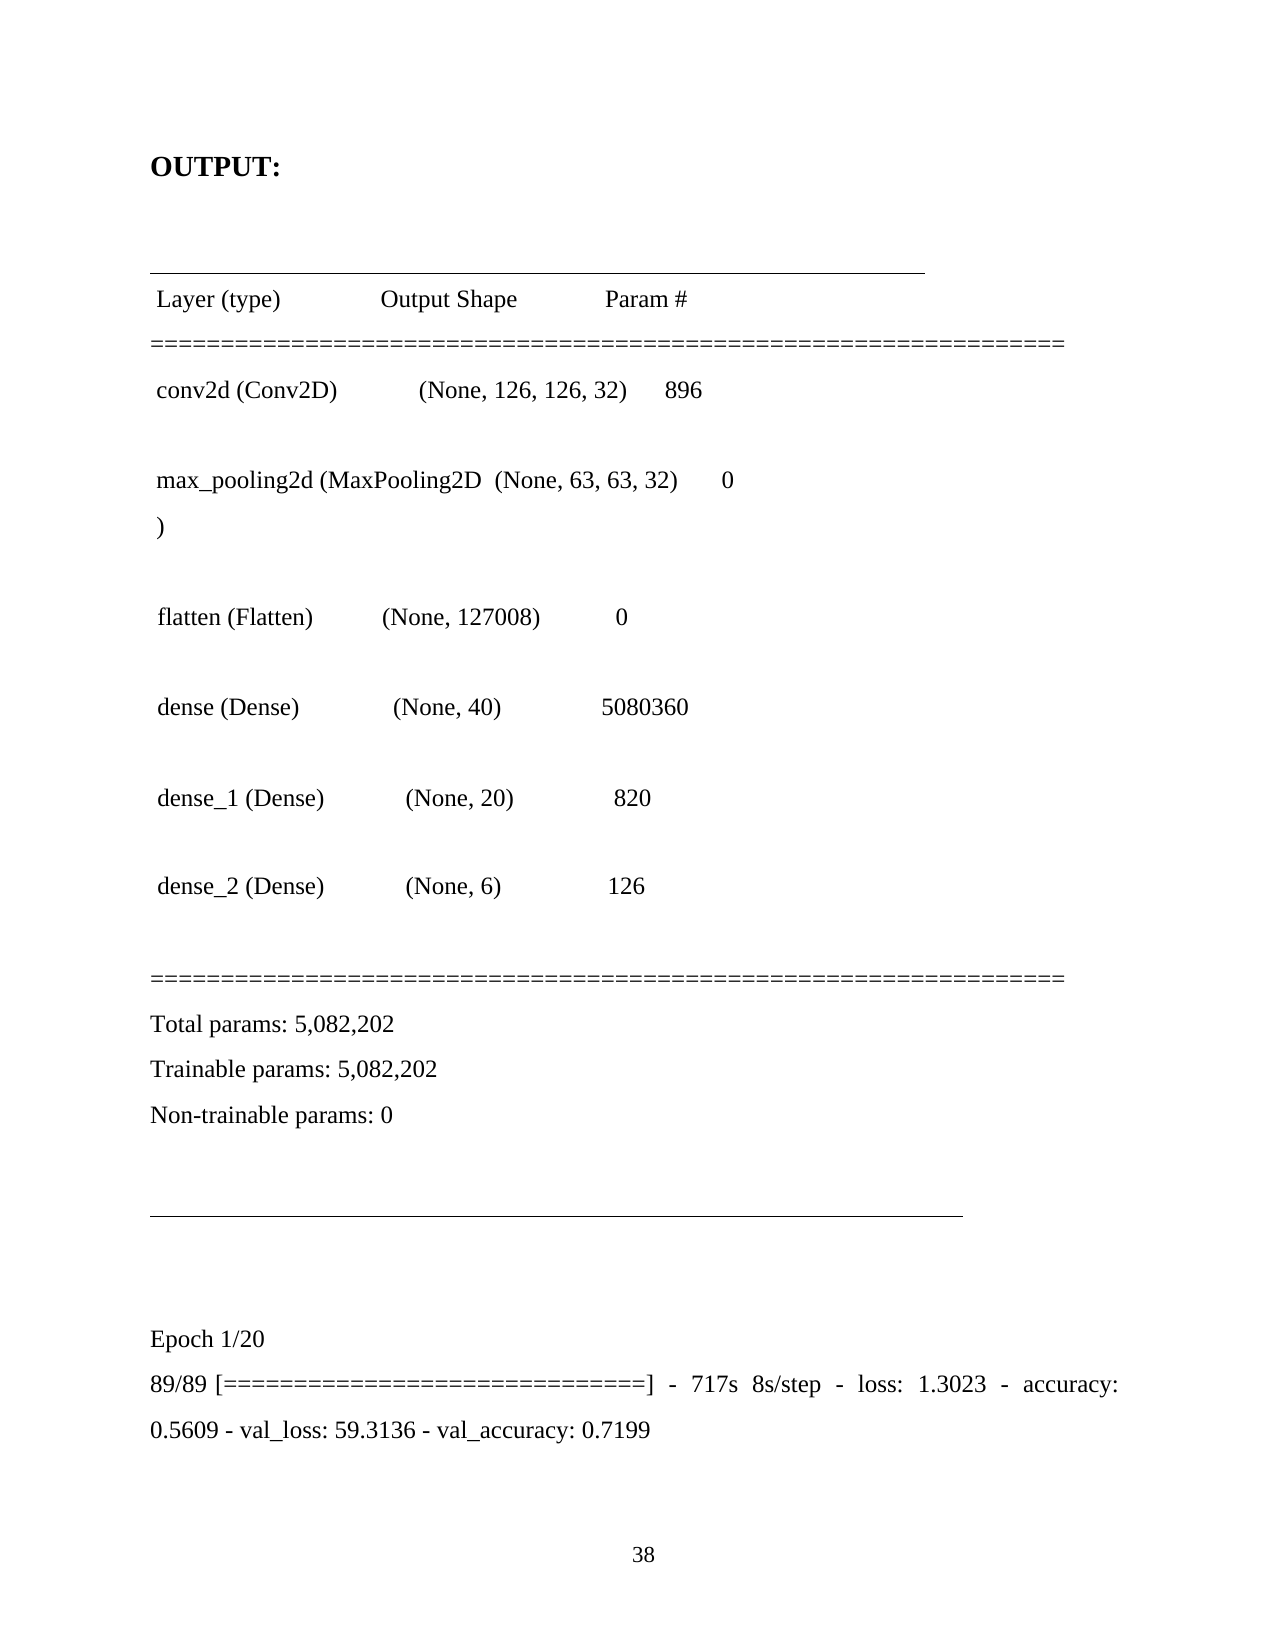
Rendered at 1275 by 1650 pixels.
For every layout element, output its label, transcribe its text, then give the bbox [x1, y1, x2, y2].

text max_pooling2d (MaxPooling2D (None, 63, 63, 32) 0 [156, 466, 1177, 494]
table_cell (None, 6) [353, 843, 571, 902]
text conv2d (Conv2D) (None, 126, 126, 32) 896 [156, 375, 1177, 404]
table_cell dense (Dense) [152, 662, 353, 752]
text Trainable params: 5,082,202 [150, 1054, 1177, 1083]
text Non-trainable params: 0 [150, 1100, 1177, 1129]
table_cell (None, 20) [353, 753, 571, 843]
text ) [156, 511, 1177, 539]
text Layer (type) Output Shape Param # [156, 284, 1177, 313]
table_cell 126 [571, 843, 694, 902]
table_cell (None, 40) [353, 662, 571, 752]
table_header flatten (Flatten) [152, 603, 353, 662]
text 89/89 [==============================] - 717s 8s/step - loss: 1.3023 - accuracy: [150, 1369, 1177, 1398]
table_header (None, 127008) [353, 603, 571, 662]
table_header 0 [571, 603, 694, 662]
text ================================================================= [150, 964, 1177, 993]
table_cell 820 [571, 753, 694, 843]
table_cell 5080360 [571, 662, 694, 752]
text Epoch 1/20 [150, 1324, 1177, 1353]
text Total params: 5,082,202 [150, 1009, 1177, 1038]
text ================================================================= [150, 329, 1177, 358]
text 0.5609 - val_loss: 59.3136 - val_accuracy: 0.7199 [150, 1415, 1177, 1444]
subtitle OUTPUT: [150, 149, 1177, 183]
table_cell dense_2 (Dense) [152, 843, 353, 902]
table_cell dense_1 (Dense) [152, 753, 353, 843]
